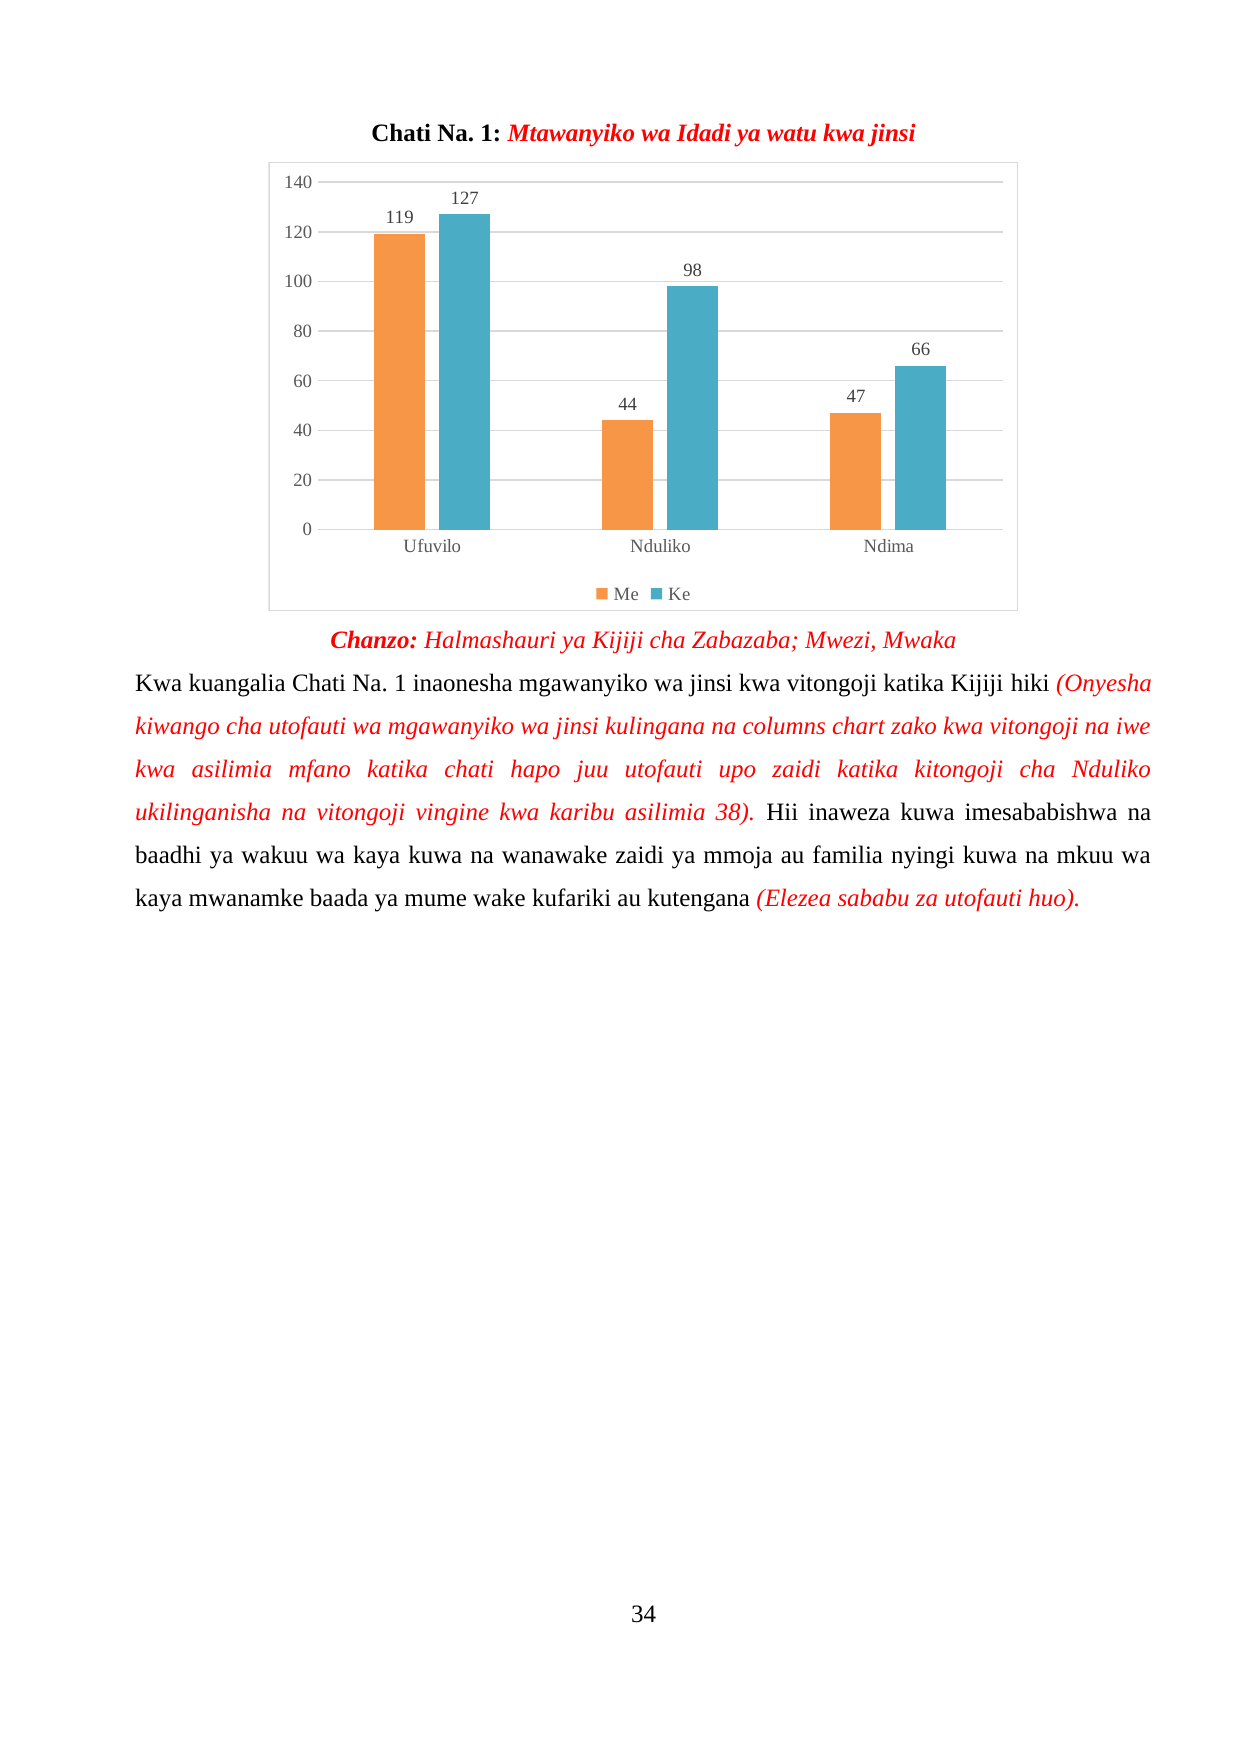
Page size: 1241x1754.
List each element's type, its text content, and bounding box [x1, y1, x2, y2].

text Kwa kuangalia Chati Na. 1 inaonesha mgawanyiko wa jinsi kwa vitongoji katika Kijiji hiki (Onyesha kiwango cha utofauti wa mgawanyiko wa jinsi kulingana na columns chart zako kwa vitongoji na iwe kwa asilimia mfano katika chati hapo juu utofauti upo zaidi katika kitongoji cha Nduliko ukilinganisha na vitongoji vingine kwa karibu asilimia 38). Hii inaweza kuwa imesababishwa na baadhi ya wakuu wa kaya kuwa na wanawake zaidi ya mmoja au familia nyingi kuwa na mkuu wa kaya mwanamke baada ya mume wake kufariki au kutengana (Elezea sababu za utofauti huo). [135, 668, 1152, 912]
text Chanzo: Halmashauri ya Kijiji cha Zabazaba; Mwezi, Mwaka [135, 625, 1152, 653]
text Chati Na. 1: Mtawanyiko wa Idadi ya watu kwa jinsi [135, 118, 1152, 147]
